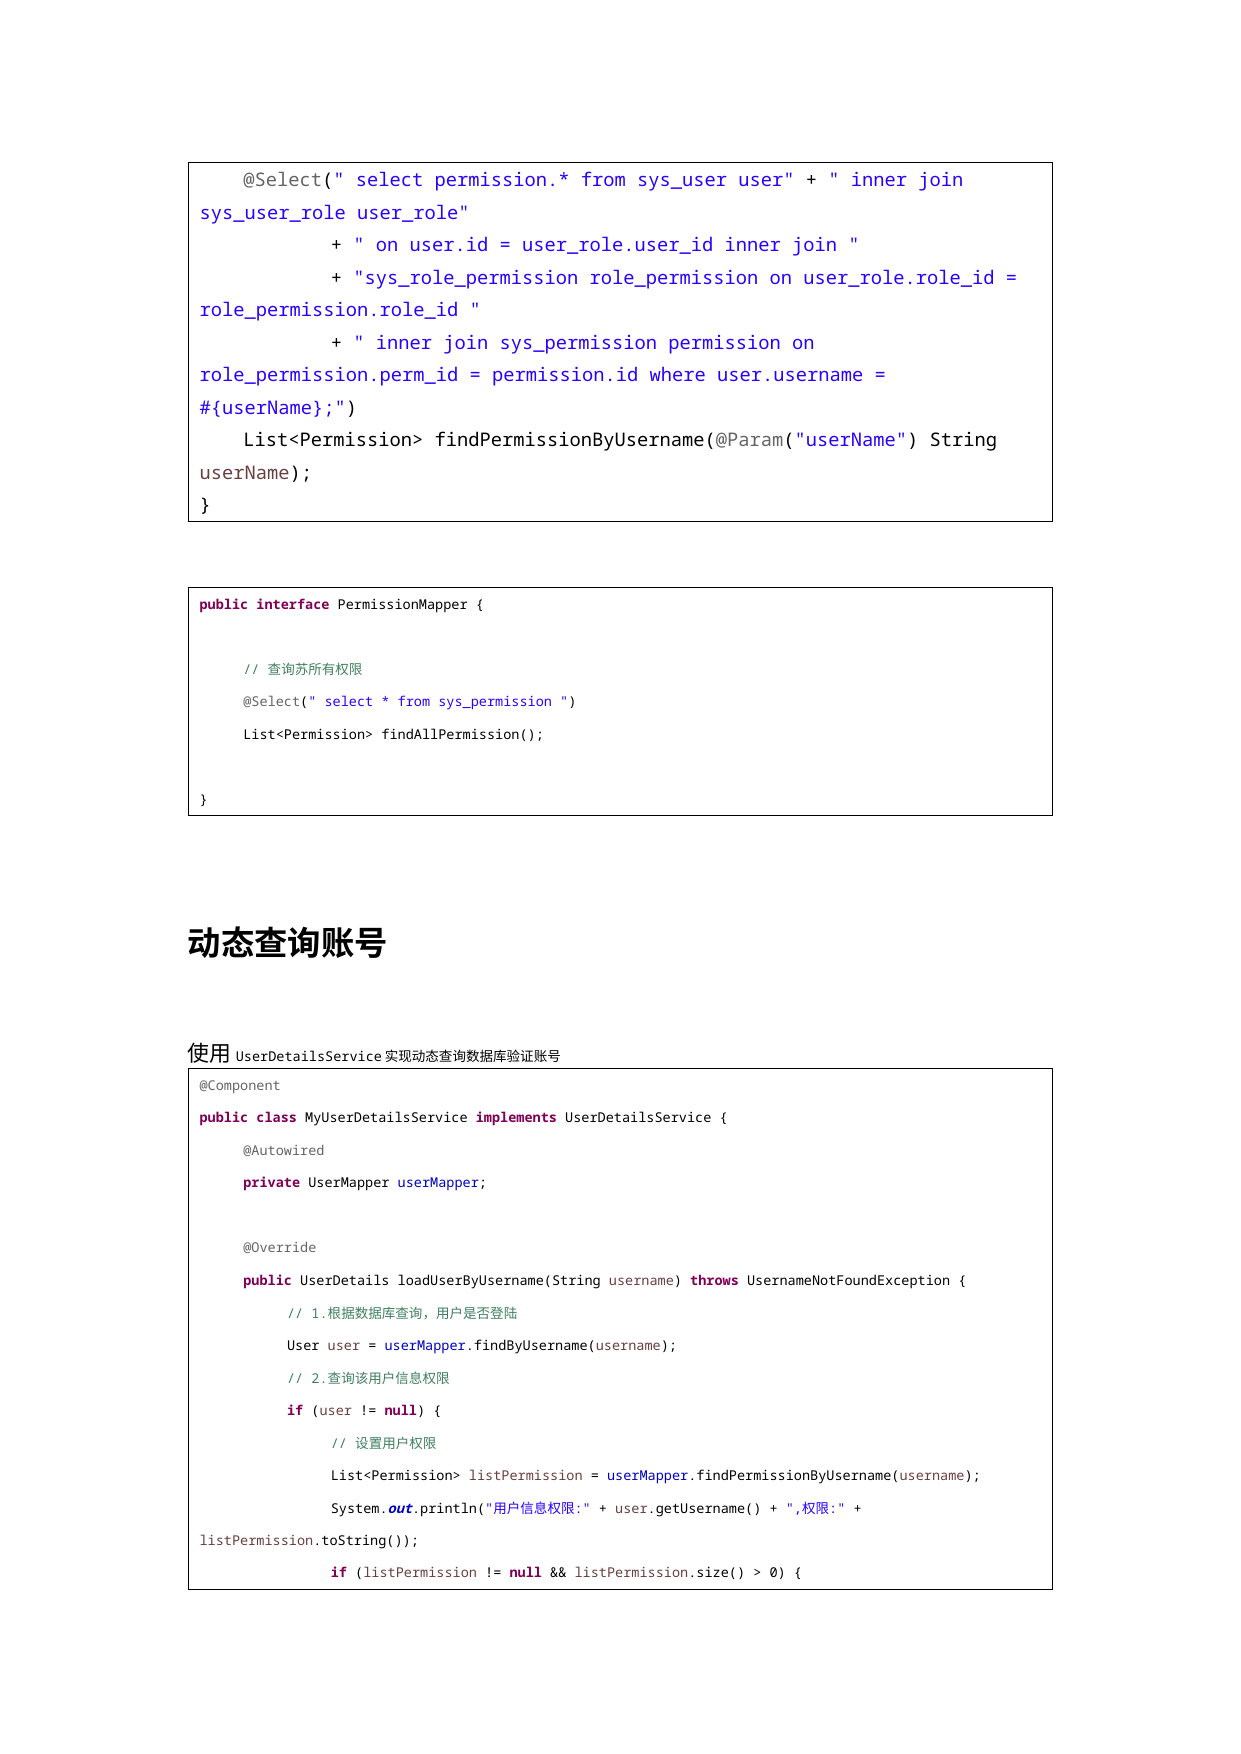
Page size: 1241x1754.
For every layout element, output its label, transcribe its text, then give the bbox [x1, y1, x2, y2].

subtitle 动态查询账号 [187, 908, 1053, 973]
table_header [189, 1069, 1052, 1589]
text 使用UserDetailsService实现动态查询数据库验证账号 [187, 1035, 1053, 1068]
table_header public interface PermissionMapper { // 查询苏所有权限 @Select(" select * from sys_permission ") List<Permission> findAllPermission(); } [189, 588, 1052, 815]
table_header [189, 163, 1052, 521]
